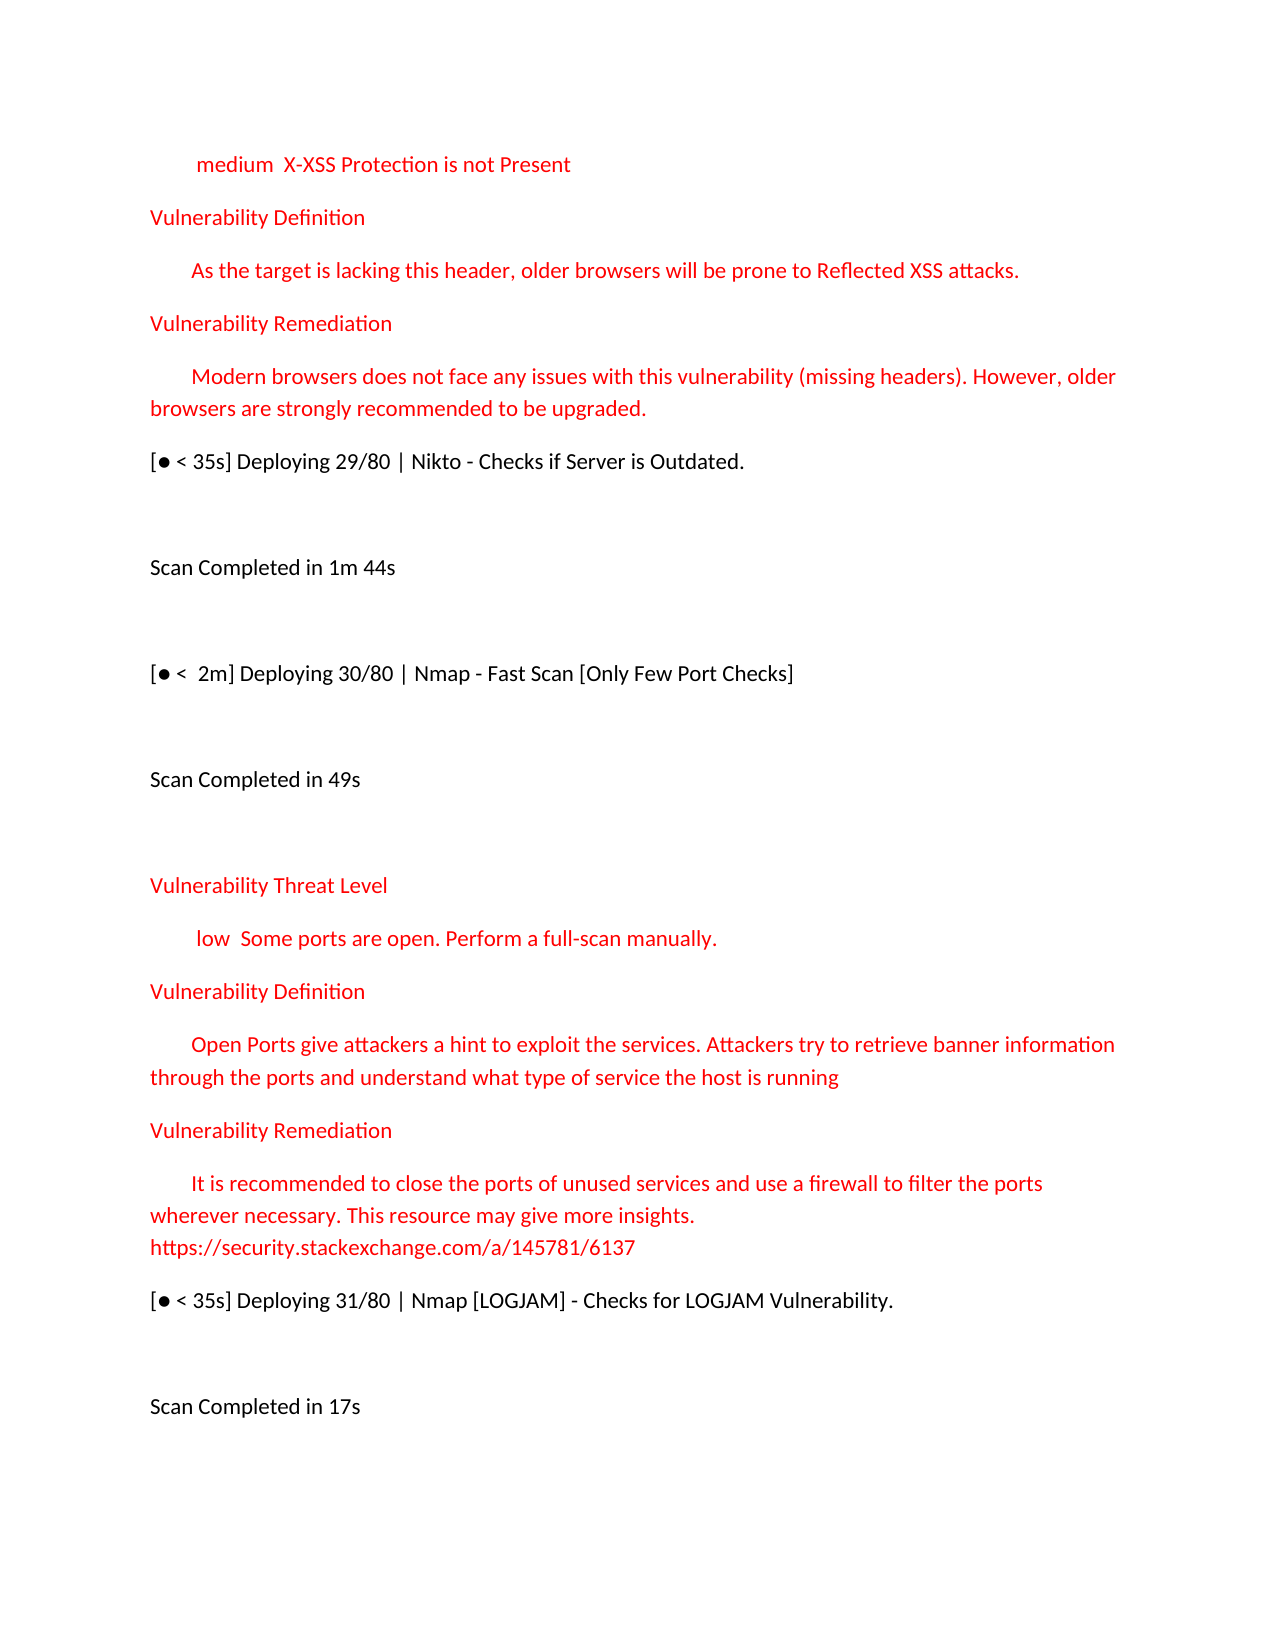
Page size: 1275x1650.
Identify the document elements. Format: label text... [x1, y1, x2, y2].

text Scan Completed in 49s [150, 765, 1125, 793]
text Vulnerability Definition [150, 977, 1125, 1006]
text [● < 35s] Deploying 31/80 | Nmap [LOGJAM] - Checks for LOGJAM Vulnerability. [150, 1286, 1125, 1314]
text Vulnerability Definition [150, 203, 1125, 231]
text Vulnerability Remediation [150, 309, 1125, 337]
text Vulnerability Threat Level [150, 871, 1125, 899]
text Open Ports give attackers a hint to exploit the services. Attackers try to retrieve banner information through the ports and understand what type of service the host is running [150, 1031, 1125, 1091]
text As the target is lacking this header, older browsers will be prone to Reflected XSS attacks. [150, 256, 1125, 284]
text [● < 2m] Deploying 30/80 | Nmap - Fast Scan [Only Few Port Checks] [150, 659, 1125, 687]
text Scan Completed in 17s [150, 1392, 1125, 1420]
text low Some ports are open. Perform a full-scan manually. [150, 924, 1125, 952]
text Vulnerability Remediation [150, 1116, 1125, 1144]
text [● < 35s] Deploying 29/80 | Nikto - Checks if Server is Outdated. [150, 447, 1125, 475]
text Modern browsers does not face any issues with this vulnerability (missing headers). However, older browsers are strongly recommended to be upgraded. [150, 362, 1125, 422]
text medium X-XSS Protection is not Present [150, 150, 1125, 178]
text Scan Completed in 1m 44s [150, 553, 1125, 581]
text It is recommended to close the ports of unused services and use a firewall to filter the ports wherever necessary. This resource may give more insights. https://security.stackexchange.com/a/145781/6137 [150, 1169, 1125, 1261]
